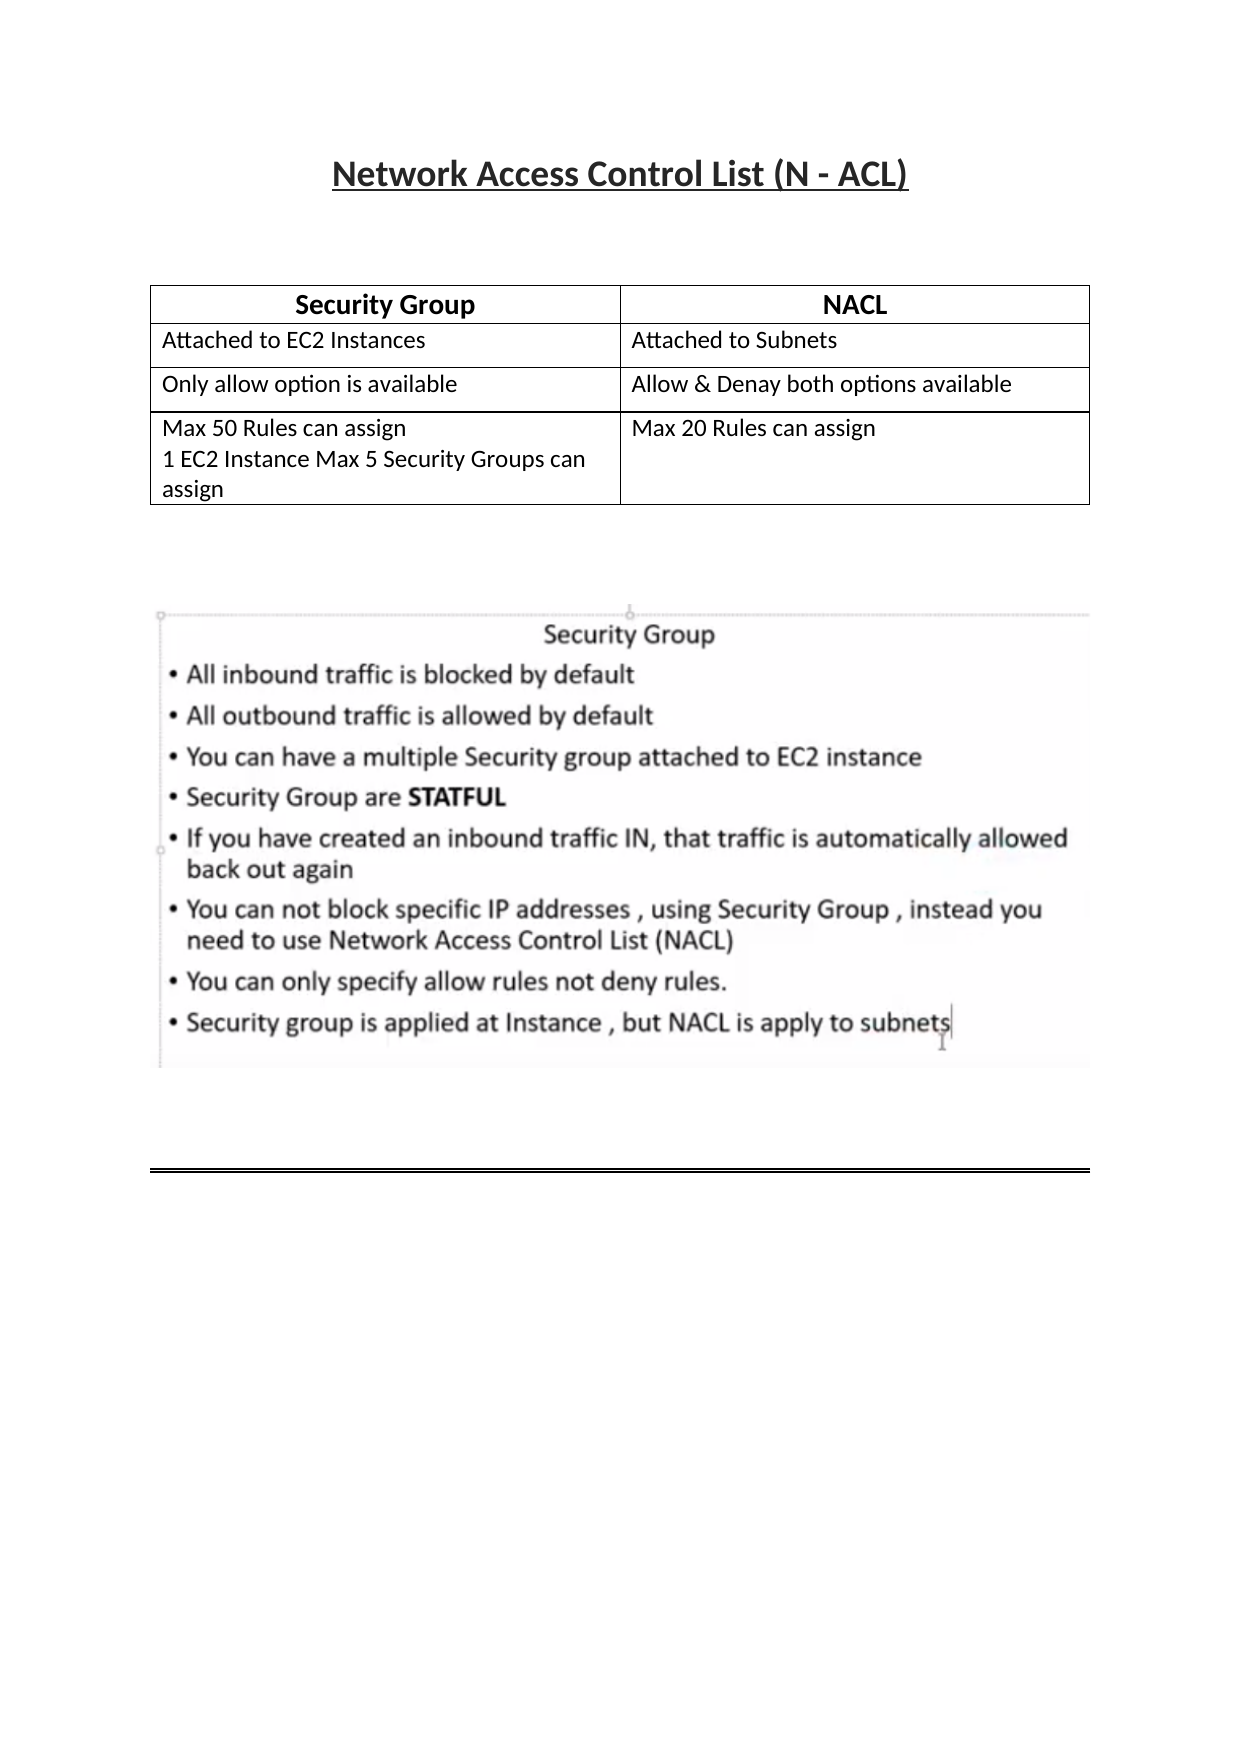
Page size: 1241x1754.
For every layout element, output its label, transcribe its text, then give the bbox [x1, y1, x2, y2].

table_cell Attached to Subnets [621, 324, 1089, 367]
picture [150, 604, 1091, 1068]
table_header NACL [621, 286, 1089, 323]
table_header Security Group [151, 286, 620, 323]
table_cell Max 20 Rules can assign [621, 413, 1089, 504]
table_cell Attached to EC2 Instances [151, 324, 620, 367]
table_cell Only allow option is available [151, 368, 620, 411]
text Network Access Control List (N - ACL) [150, 150, 1090, 196]
table_cell Max 50 Rules can assign 1 EC2 Instance Max 5 Security Groups can assign [151, 413, 620, 504]
table_cell Allow & Denay both options available [621, 368, 1089, 411]
